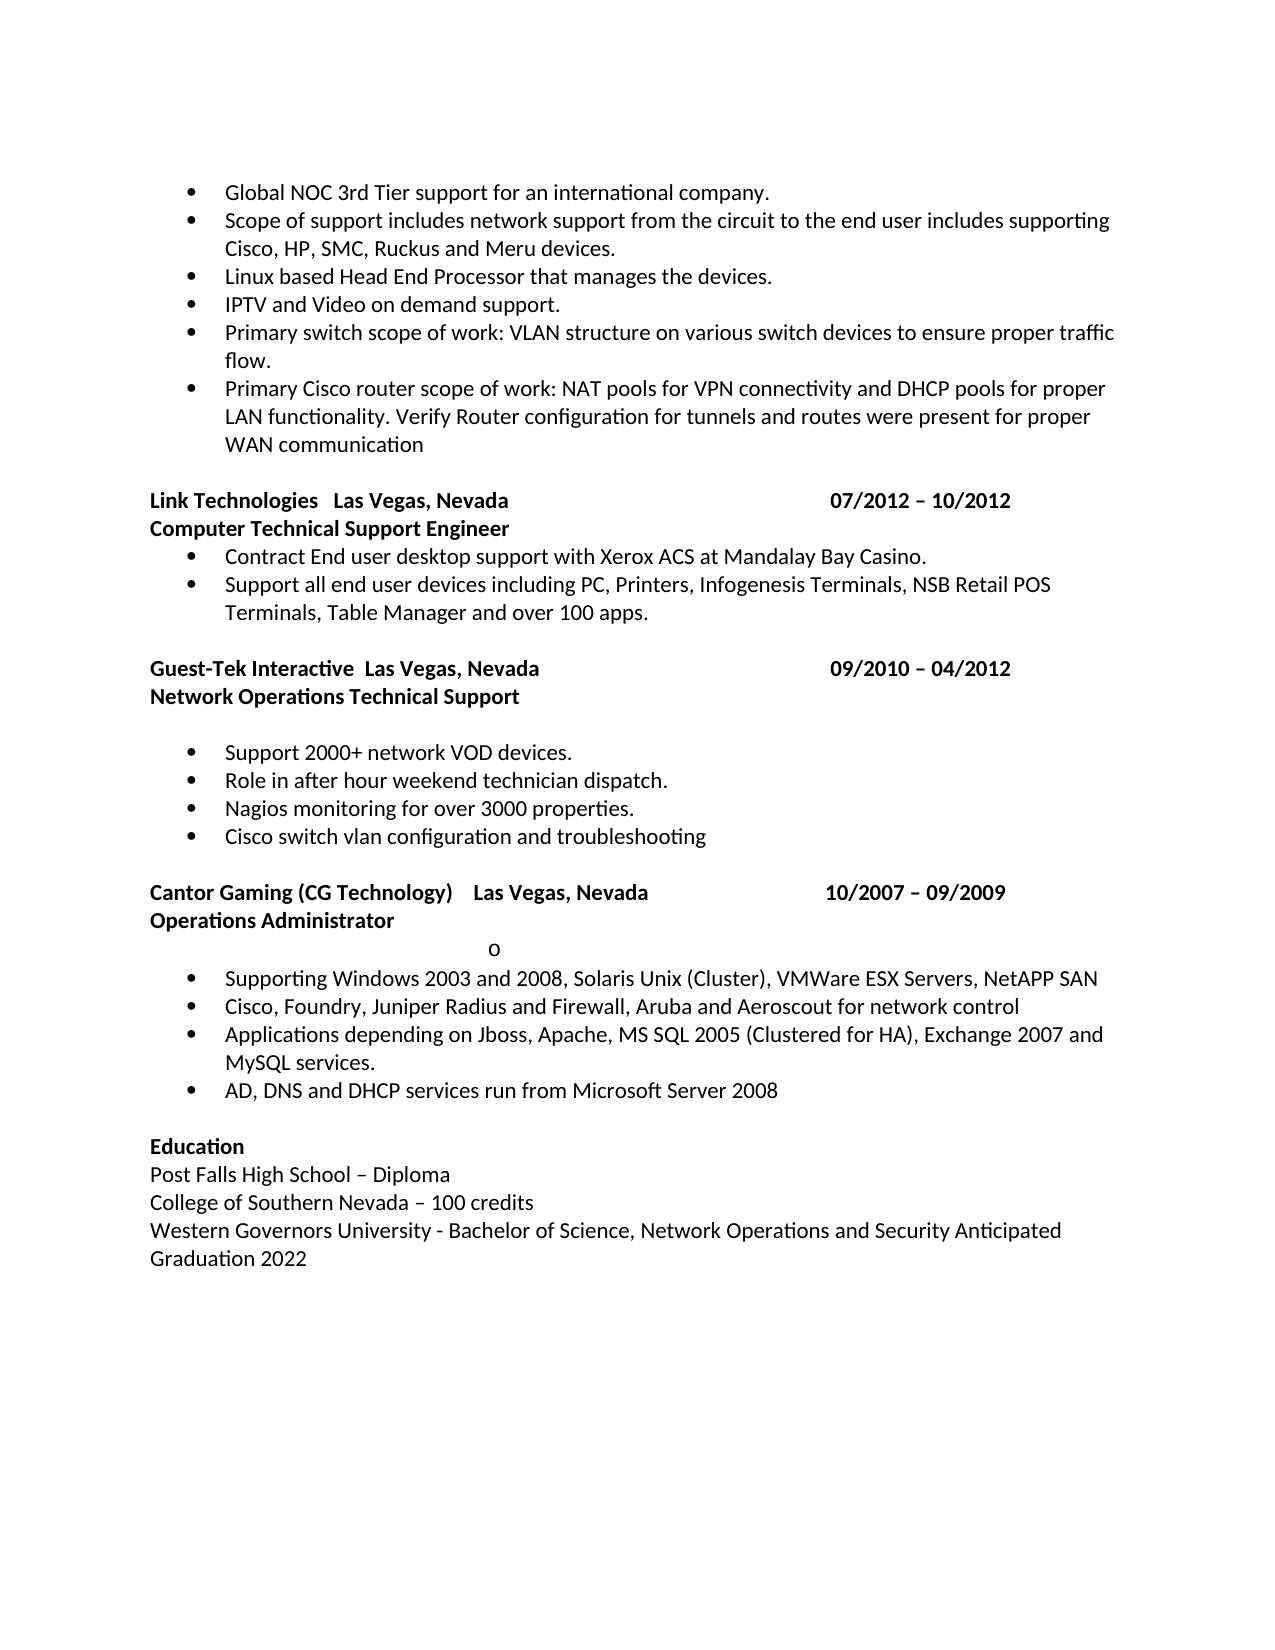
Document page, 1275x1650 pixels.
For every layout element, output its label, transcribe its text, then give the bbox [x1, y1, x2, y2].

list Support 2000+ network VOD devices. [187, 738, 1125, 766]
list Role in after hour weekend technician dispatch. [187, 766, 1125, 794]
text Computer Technical Support Engineer [150, 514, 1125, 542]
list Primary switch scope of work: VLAN structure on various switch devices to ensure proper traffic flow. [187, 318, 1125, 374]
list Linux based Head End Processor that manages the devices. [187, 262, 1125, 290]
list Cisco switch vlan configuration and troubleshooting [187, 822, 1125, 851]
list Support all end user devices including PC, Printers, Infogenesis Terminals, NSB Retail POS Terminals, Table Manager and over 100 apps. [187, 570, 1125, 626]
text Education [150, 1132, 1125, 1160]
text Link Technologies Las Vegas, Nevada 07/2012 – 10/2012 [150, 486, 1125, 514]
list Scope of support includes network support from the circuit to the end user includes supporting Cisco, HP, SMC, Ruckus and Meru devices. [187, 206, 1125, 262]
text Operations Administrator [150, 907, 1125, 934]
list Cisco, Foundry, Juniper Radius and Firewall, Aruba and Aeroscout for network control [187, 992, 1125, 1020]
list AD, DNS and DHCP services run from Microsoft Server 2008 [187, 1076, 1125, 1104]
text Post Falls High School – Diploma [150, 1160, 1125, 1188]
text Western Governors University - Bachelor of Science, Network Operations and Security Anticipated Graduation 2022 [150, 1216, 1125, 1272]
list Nagios monitoring for over 3000 properties. [187, 794, 1125, 822]
list Supporting Windows 2003 and 2008, Solaris Unix (Cluster), VMWare ESX Servers, NetAPP SAN [187, 964, 1125, 992]
list Contract End user desktop support with Xerox ACS at Mandalay Bay Casino. [187, 542, 1125, 570]
text Guest-Tek Interactive Las Vegas, Nevada 09/2010 – 04/2012 [150, 654, 1125, 682]
list Global NOC 3rd Tier support for an international company. [187, 178, 1125, 206]
list Applications depending on Jboss, Apache, MS SQL 2005 (Clustered for HA), Exchange 2007 and MySQL services. [187, 1020, 1125, 1076]
list Primary Cisco router scope of work: NAT pools for VPN connectivity and DHCP pools for proper LAN functionality. Verify Router configuration for tunnels and routes were present for proper WAN communication [187, 374, 1125, 458]
text Cantor Gaming (CG Technology) Las Vegas, Nevada 10/2007 – 09/2009 [150, 878, 1125, 907]
list IPTV and Video on demand support. [187, 290, 1125, 318]
text Network Operations Technical Support [150, 682, 1125, 710]
text College of Southern Nevada – 100 credits [150, 1188, 1125, 1216]
